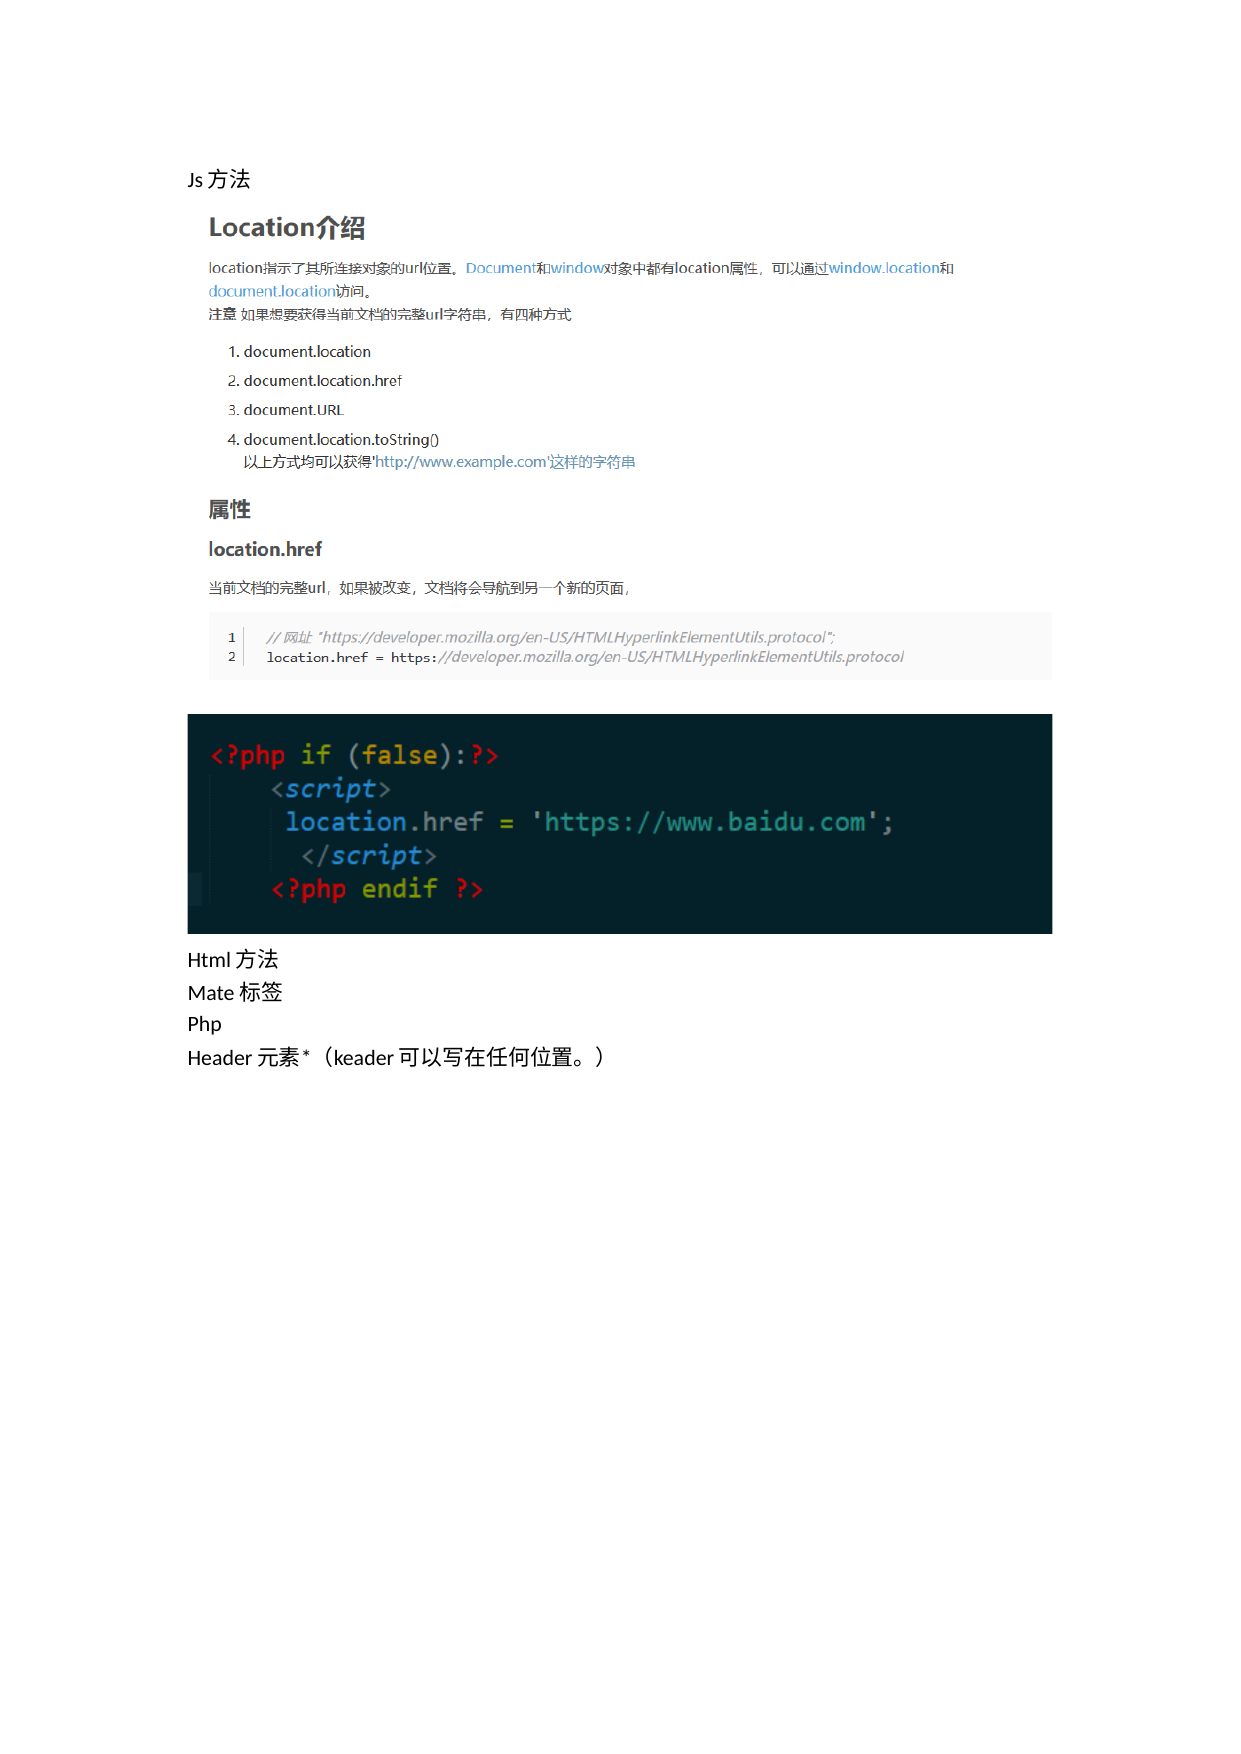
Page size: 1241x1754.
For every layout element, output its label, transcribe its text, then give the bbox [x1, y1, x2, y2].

text Php [187, 1007, 1053, 1039]
text Mate标签 [187, 974, 1053, 1007]
text Js方法 [187, 162, 1053, 194]
picture [187, 714, 1053, 934]
text Html方法 [187, 942, 1053, 974]
text Header元素*（keader可以写在任何位置。） [187, 1039, 1053, 1072]
picture [187, 194, 1053, 698]
